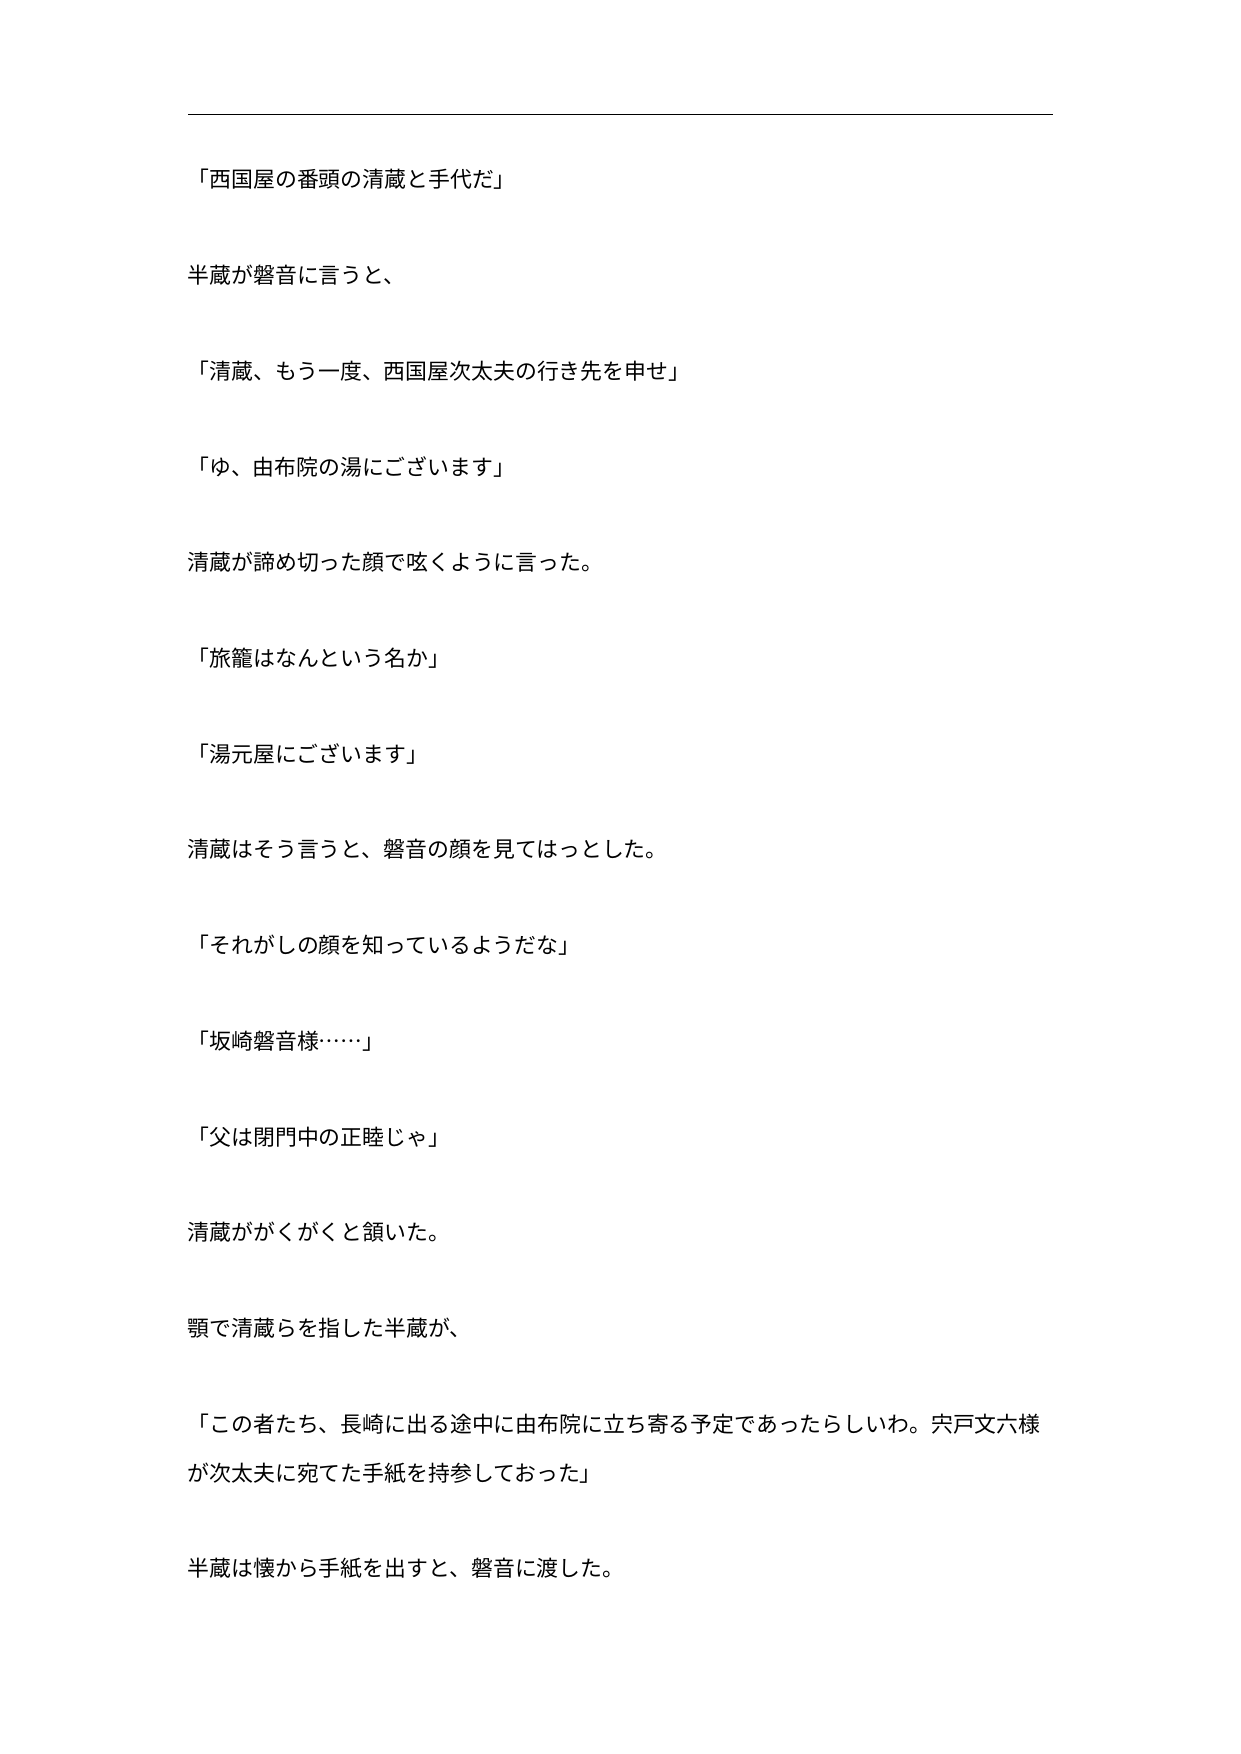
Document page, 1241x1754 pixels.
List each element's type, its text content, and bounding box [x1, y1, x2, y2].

text 「清蔵、もう一度、西国屋次太夫の行き先を申せ」 [187, 353, 1053, 386]
text 「ゆ、由布院の湯にございます」 [187, 449, 1053, 482]
text 半蔵が磐音に言うと、 [187, 258, 1053, 290]
text 清蔵ががくがくと頷いた。 [187, 1215, 1053, 1247]
text 半蔵は懐から手紙を出すと、磐音に渡した。 [187, 1551, 1053, 1583]
text 「坂崎磐音様……」 [187, 1023, 1053, 1056]
text 「それがしの顔を知っているようだな」 [187, 928, 1053, 960]
text 清蔵はそう言うと、磐音の顔を見てはっとした。 [187, 832, 1053, 864]
text 顎で清蔵らを指した半蔵が、 [187, 1311, 1053, 1343]
text 「西国屋の番頭の清蔵と手代だ」 [187, 162, 1053, 194]
text 「この者たち、長崎に出る途中に由布院に立ち寄る予定であったらしいわ。宍戸文六様が次太夫に宛てた手紙を持参しておった」 [187, 1406, 1053, 1488]
text 「湯元屋にございます」 [187, 736, 1053, 769]
text 「旅籠はなんという名か」 [187, 641, 1053, 673]
text 清蔵が諦め切った顔で呟くように言った。 [187, 545, 1053, 577]
text 「父は閉門中の正睦じゃ」 [187, 1119, 1053, 1152]
